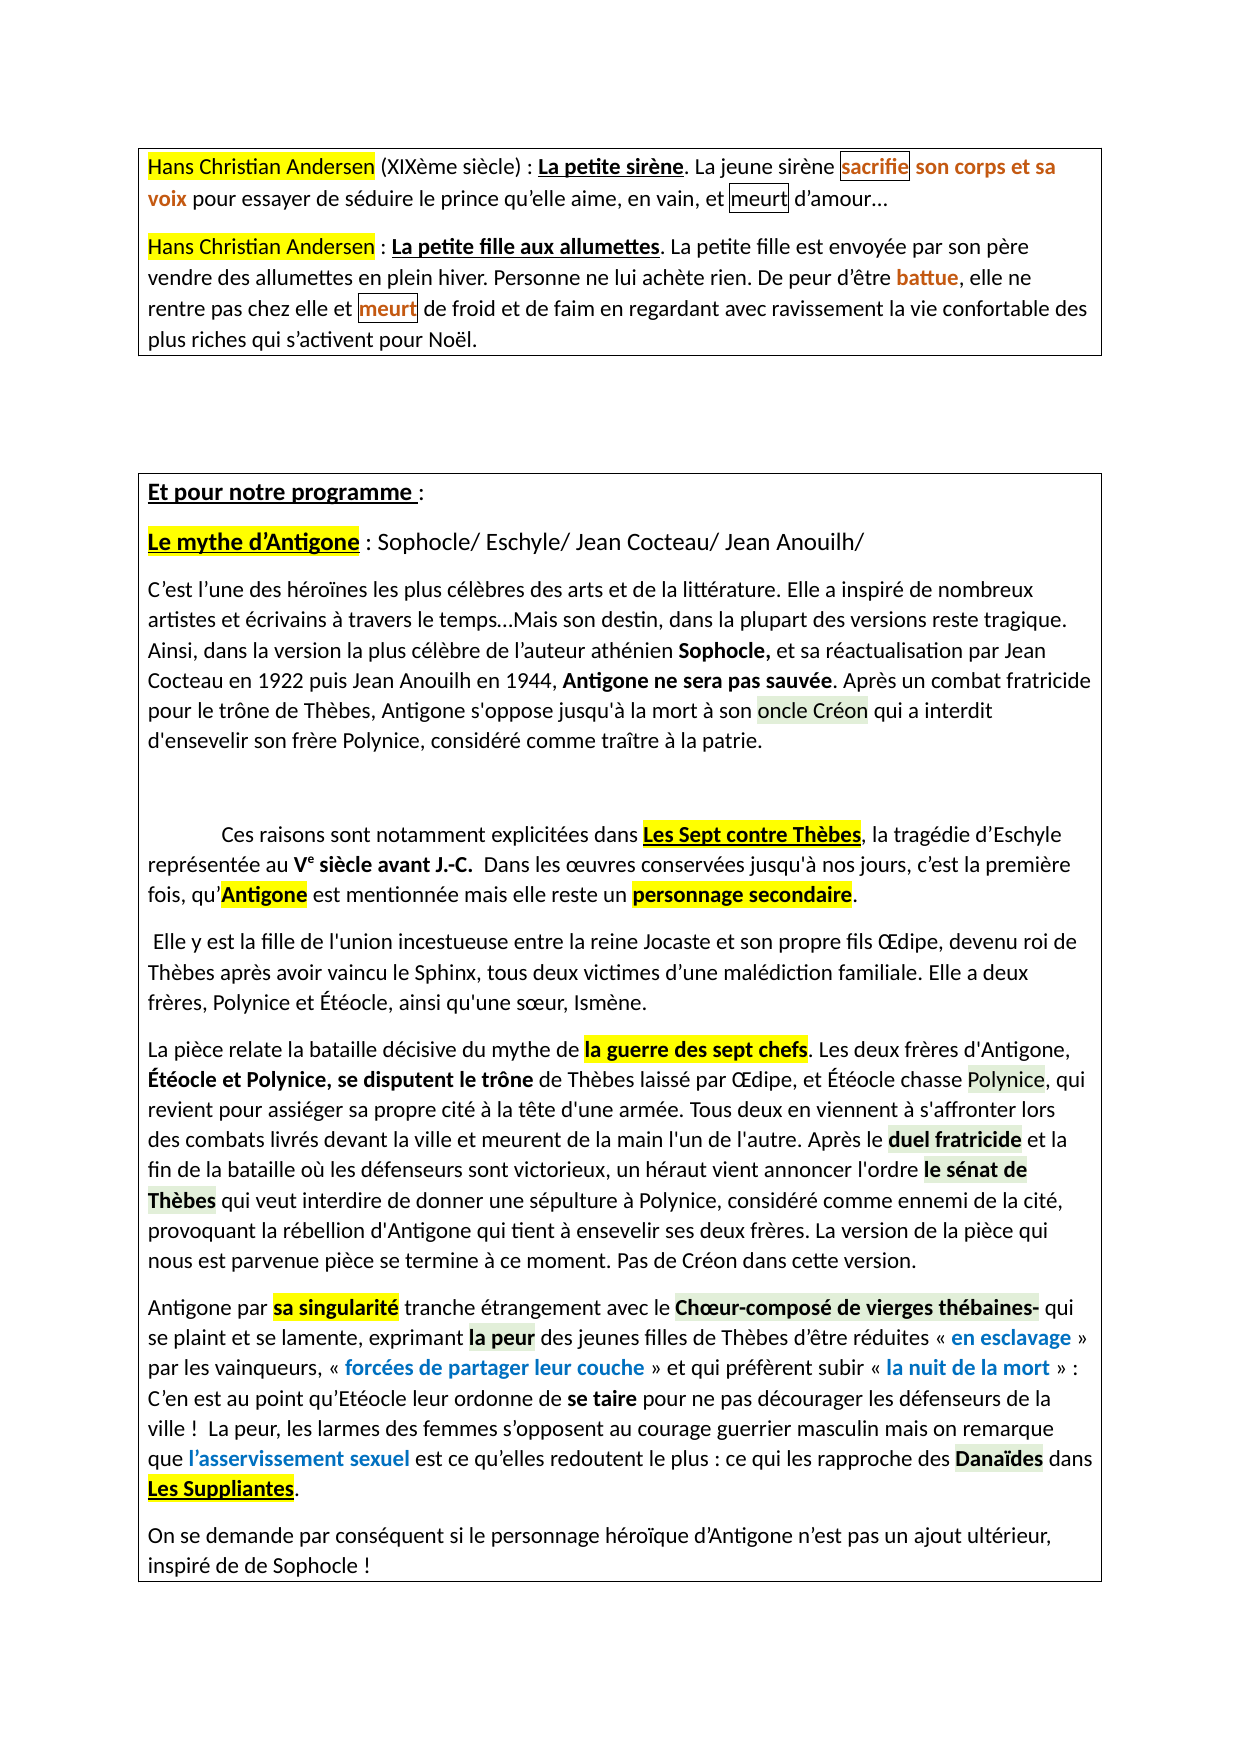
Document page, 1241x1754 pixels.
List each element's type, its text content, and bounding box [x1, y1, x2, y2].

text Et pour notre programme : [139, 474, 1101, 507]
text Hans Christian Andersen : La petite fille aux allumettes. La petite fille est envoyée par son père vendre des allumettes en plein hiver. Personne ne lui achète rien. De peur d’être battue, elle ne rentre pas chez elle et meurt de froid et de faim en regardant avec ravissement la vie confortable des plus riches qui s’activent pour Noël. [139, 229, 1101, 355]
text Elle y est la fille de l'union incestueuse entre la reine Jocaste et son propre fils Œdipe, devenu roi de Thèbes après avoir vaincu le Sphinx, tous deux victimes d’une malédiction familiale. Elle a deux frères, Polynice et Étéocle, ainsi qu'une sœur, Ismène. [139, 924, 1101, 1016]
text La pièce relate la bataille décisive du mythe de la guerre des sept chefs. Les deux frères d'Antigone, Étéocle et Polynice, se disputent le trône de Thèbes laissé par Œdipe, et Étéocle chasse Polynice, qui revient pour assiéger sa propre cité à la tête d'une armée. Tous deux en viennent à s'affronter lors des combats livrés devant la ville et meurent de la main l'un de l'autre. Après le duel fratricide et la fin de la bataille où les défenseurs sont victorieux, un héraut vient annoncer l'ordre le sénat de Thèbes qui veut interdire de donner une sépulture à Polynice, considéré comme ennemi de la cité, provoquant la rébellion d'Antigone qui tient à ensevelir ses deux frères. La version de la pièce qui nous est parvenue pièce se termine à ce moment. Pas de Créon dans cette version. [139, 1032, 1101, 1274]
text Ces raisons sont notamment explicitées dans Les Sept contre Thèbes, la tragédie d’Eschyle représentée au Ve siècle avant J.-C. Dans les œuvres conservées jusqu'à nos jours, c’est la première fois, qu’Antigone est mentionnée mais elle reste un personnage secondaire. [139, 817, 1101, 908]
text On se demande par conséquent si le personnage héroïque d’Antigone n’est pas un ajout ultérieur, inspiré de de Sophocle ! [139, 1518, 1101, 1581]
text C’est l’une des héroïnes les plus célèbres des arts et de la littérature. Elle a inspiré de nombreux artistes et écrivains à travers le temps…Mais son destin, dans la plupart des versions reste tragique. Ainsi, dans la version la plus célèbre de l’auteur athénien Sophocle, et sa réactualisation par Jean Cocteau en 1922 puis Jean Anouilh en 1944, Antigone ne sera pas sauvée. Après un combat fratricide pour le trône de Thèbes, Antigone s'oppose jusqu'à la mort à son oncle Créon qui a interdit d'ensevelir son frère Polynice, considéré comme traître à la patrie. [139, 572, 1101, 754]
text Antigone par sa singularité tranche étrangement avec le Chœur-composé de vierges thébaines- qui se plaint et se lamente, exprimant la peur des jeunes filles de Thèbes d’être réduites « en esclavage » par les vainqueurs, « forcées de partager leur couche » et qui préfèrent subir « la nuit de la mort » : C’en est au point qu’Etéocle leur ordonne de se taire pour ne pas décourager les défenseurs de la ville ! La peur, les larmes des femmes s’opposent au courage guerrier masculin mais on remarque que l’asservissement sexuel est ce qu’elles redoutent le plus : ce qui les rapproche des Danaïdes dans Les Suppliantes. [139, 1290, 1101, 1502]
text Le mythe d’Antigone : Sophocle/ Eschyle/ Jean Cocteau/ Jean Anouilh/ [139, 523, 1101, 556]
text Hans Christian Andersen (XIXème siècle) : La petite sirène. La jeune sirène sacrifie son corps et sa voix pour essayer de séduire le prince qu’elle aime, en vain, et meurt d’amour… [139, 149, 1101, 213]
